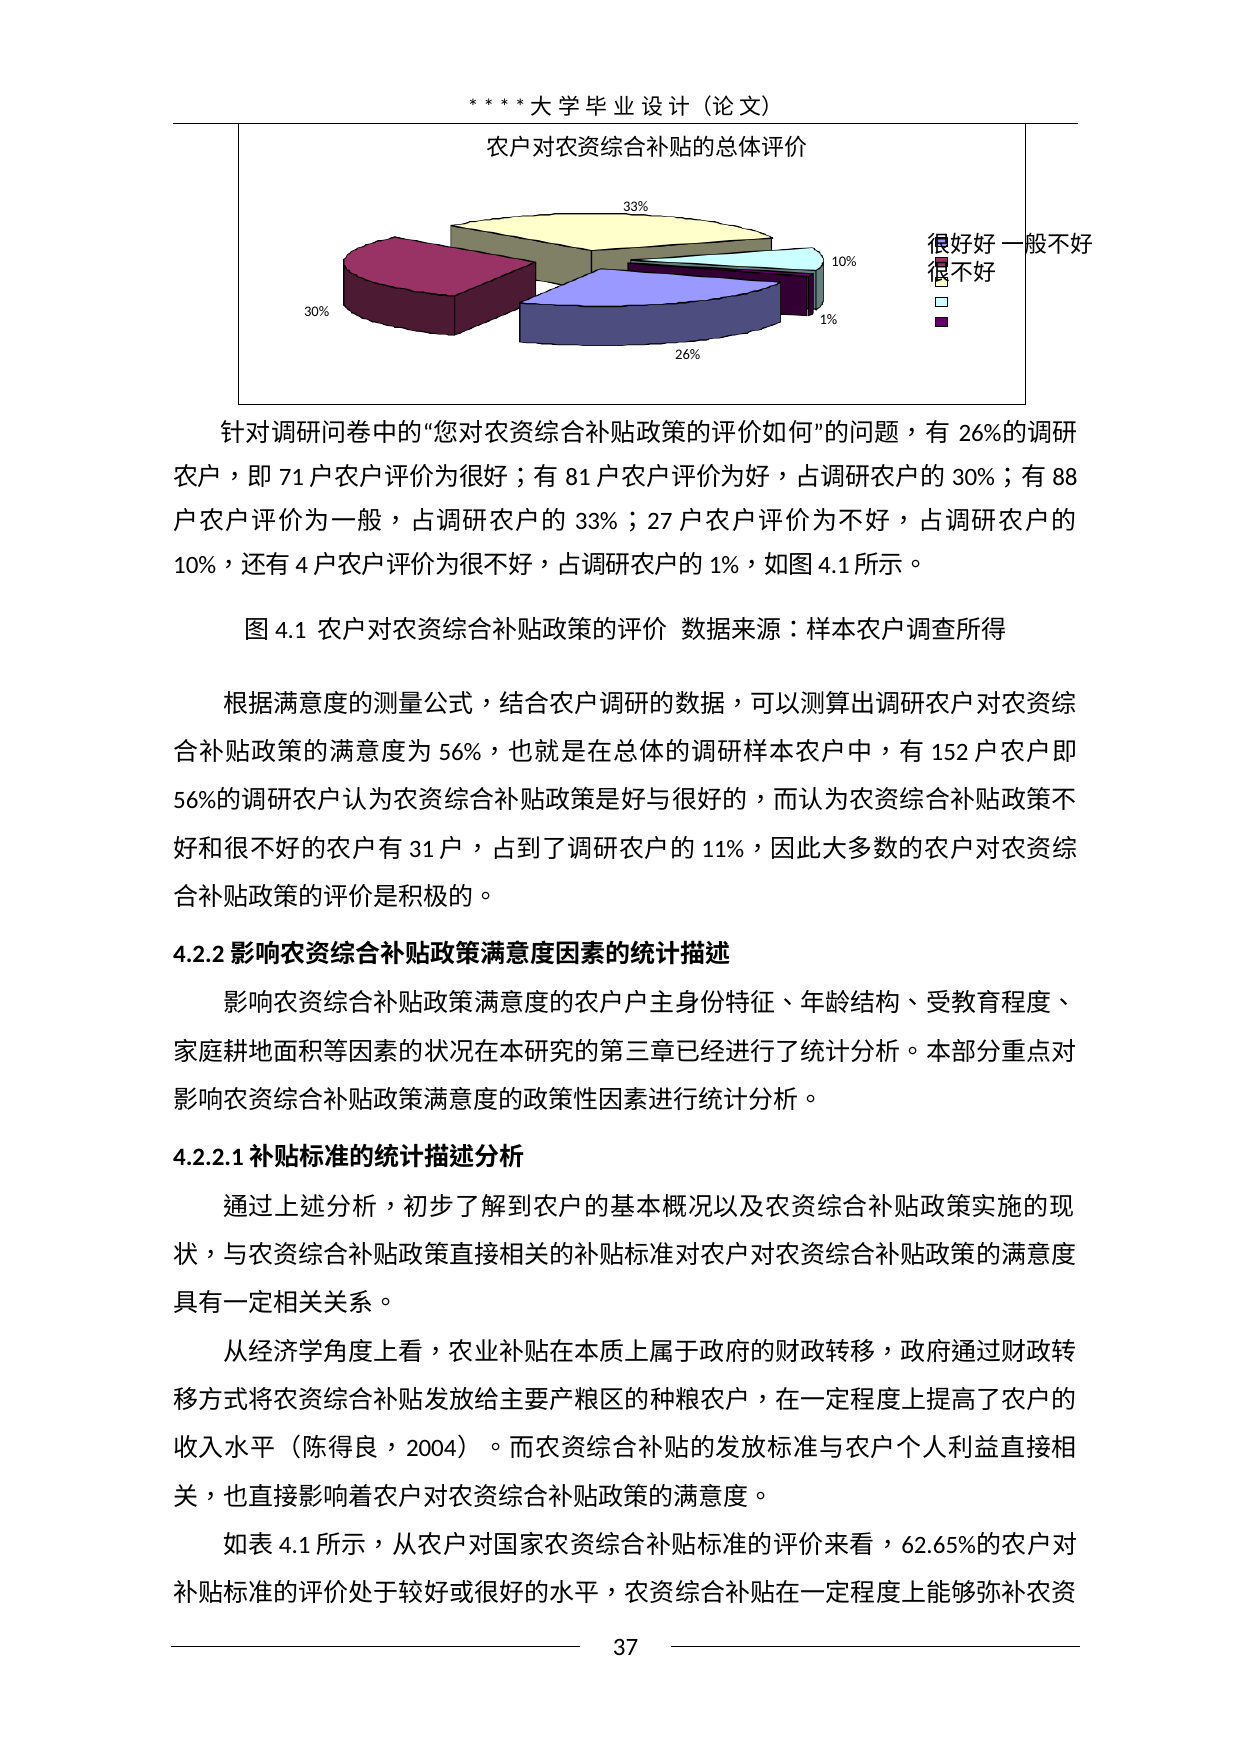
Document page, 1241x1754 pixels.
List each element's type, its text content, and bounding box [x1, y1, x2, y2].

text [173, 1511, 1078, 1608]
text 图 4.1 农户对农资综合补贴政策的评价 数据来源：样本农户调查所得 [173, 612, 1078, 645]
text 根据满意度的测量公式，结合农户调研的数据，可以测算出调研农户对农资综合补贴政策的满意度为56%，也就是在总体的调研样本农户中，有152户农户即56%的调研农户认为农资综合补贴政策是好与很好的，而认为农资综合补贴政策不好和很不好的农户有31户，占到了调研农户的11%，因此大多数的农户对农资综合补贴政策的评价是积极的。 [173, 670, 1078, 912]
text 从经济学角度上看，农业补贴在本质上属于政府的财政转移，政府通过财政转移方式将农资综合补贴发放给主要产粮区的种粮农户，在一定程度上提高了农户的收入水平（陈得良，2004）。而农资综合补贴的发放标准与农户个人利益直接相关，也直接影响着农户对农资综合补贴政策的满意度。 [173, 1318, 1078, 1511]
subtitle 4.2.2 影响农资综合补贴政策满意度因素的统计描述 [173, 936, 1078, 970]
text 针对调研问卷中的“您对农资综合补贴政策的评价如何”的问题，有26%的调研农户，即71户农户评价为很好；有81户农户评价为好，占调研农户的30%；有88户农户评价为一般，占调研农户的33%；27户农户评价为不好，占调研农户的10%，还有4户农户评价为很不好，占调研农户的1%，如图4.1所示。 [173, 404, 1078, 579]
subtitle 4.2.2.1 补贴标准的统计描述分析 [173, 1139, 1078, 1173]
picture [343, 213, 824, 346]
text 影响农资综合补贴政策满意度的农户户主身份特征、年龄结构、受教育程度、家庭耕地面积等因素的状况在本研究的第三章已经进行了统计分析。本部分重点对影响农资综合补贴政策满意度的政策性因素进行统计分析。 [173, 970, 1078, 1115]
text 通过上述分析，初步了解到农户的基本概况以及农资综合补贴政策实施的现状，与农资综合补贴政策直接相关的补贴标准对农户对农资综合补贴政策的满意度具有一定相关关系。 [173, 1173, 1078, 1318]
